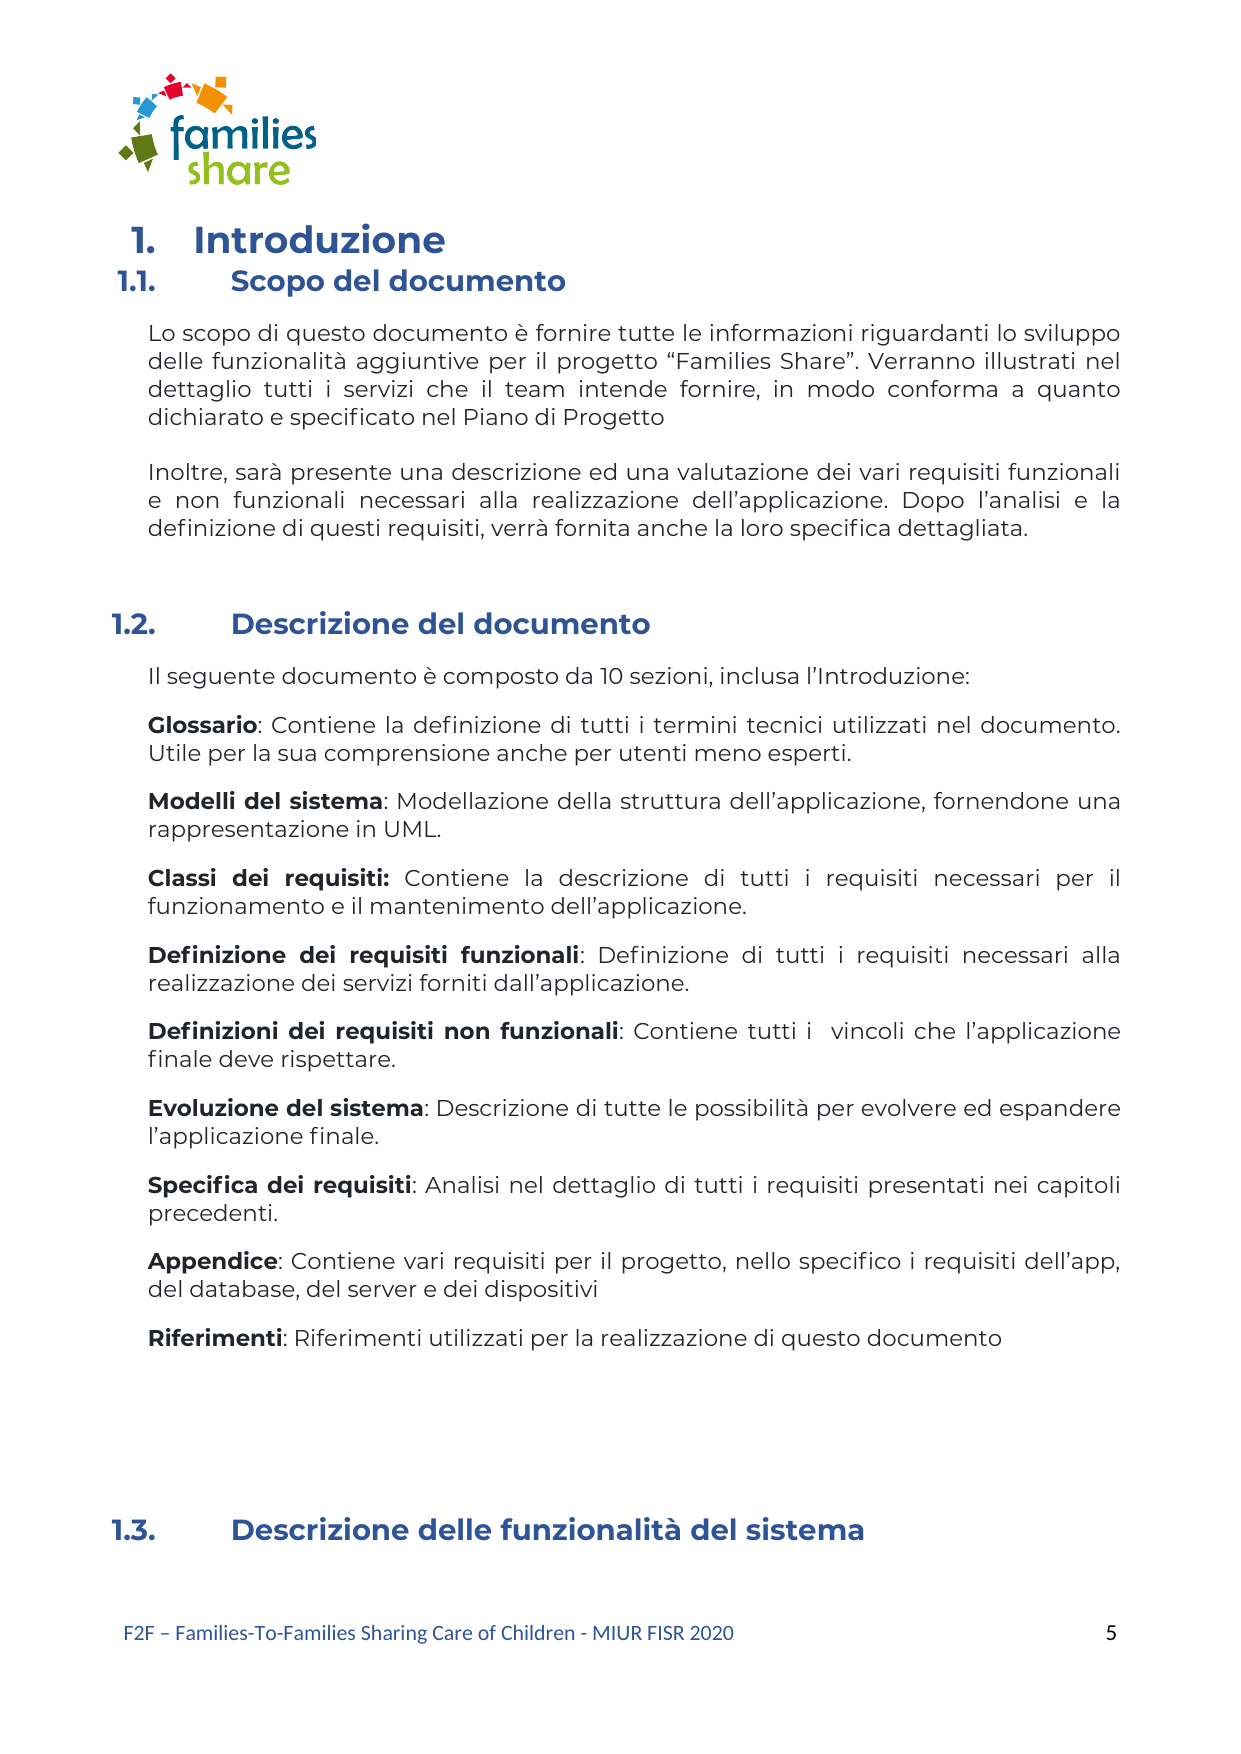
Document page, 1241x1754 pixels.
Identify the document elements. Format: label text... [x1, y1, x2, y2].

list Descrizione del documento [156, 606, 1122, 641]
text Definizione dei requisiti funzionali: Definizione di tutti i requisiti necessari alla realizzazione dei servizi forniti dall’applicazione. [148, 941, 1122, 997]
text Inoltre, sarà presente una descrizione ed una valutazione dei vari requisiti funzionali e non funzionali necessari alla realizzazione dell’applicazione. Dopo l’analisi e la definizione di questi requisiti, verrà fornita anche la loro specifica dettagliata. [148, 459, 1122, 542]
text Modelli del sistema: Modellazione della struttura dell’applicazione, fornendone una rappresentazione in UML. [148, 788, 1122, 843]
text Appendice: Contiene vari requisiti per il progetto, nello specifico i requisiti dell’app, del database, del server e dei dispositivi [148, 1248, 1122, 1303]
list Introduzione [156, 217, 1122, 263]
text Evoluzione del sistema: Descrizione di tutte le possibilità per evolvere ed espandere l’applicazione finale. [148, 1094, 1122, 1150]
text Il seguente documento è composto da 10 sezioni, inclusa l’Introduzione: [148, 662, 1122, 690]
text Riferimenti: Riferimenti utilizzati per la realizzazione di questo documento [148, 1324, 1122, 1352]
picture [118, 73, 317, 185]
list Descrizione delle funzionalità del sistema [156, 1513, 1122, 1548]
text Specifica dei requisiti: Analisi nel dettaglio di tutti i requisiti presentati nei capitoli precedenti. [148, 1171, 1122, 1227]
text Definizioni dei requisiti non funzionali: Contiene tutti i vincoli che l’applicazione finale deve rispettare. [148, 1018, 1122, 1073]
text Lo scopo di questo documento è fornire tutte le informazioni riguardanti lo sviluppo delle funzionalità aggiuntive per il progetto “Families Share”. Verranno illustrati nel dettaglio tutti i servizi che il team intende fornire, in modo conforma a quanto dichiarato e specificato nel Piano di Progetto [148, 319, 1122, 431]
text Classi dei requisiti: Contiene la descrizione di tutti i requisiti necessari per il funzionamento e il mantenimento dell’applicazione. [148, 864, 1122, 920]
text Glossario: Contiene la definizione di tutti i termini tecnici utilizzati nel documento. Utile per la sua comprensione anche per utenti meno esperti. [148, 711, 1122, 767]
list Scopo del documento [156, 263, 1122, 298]
